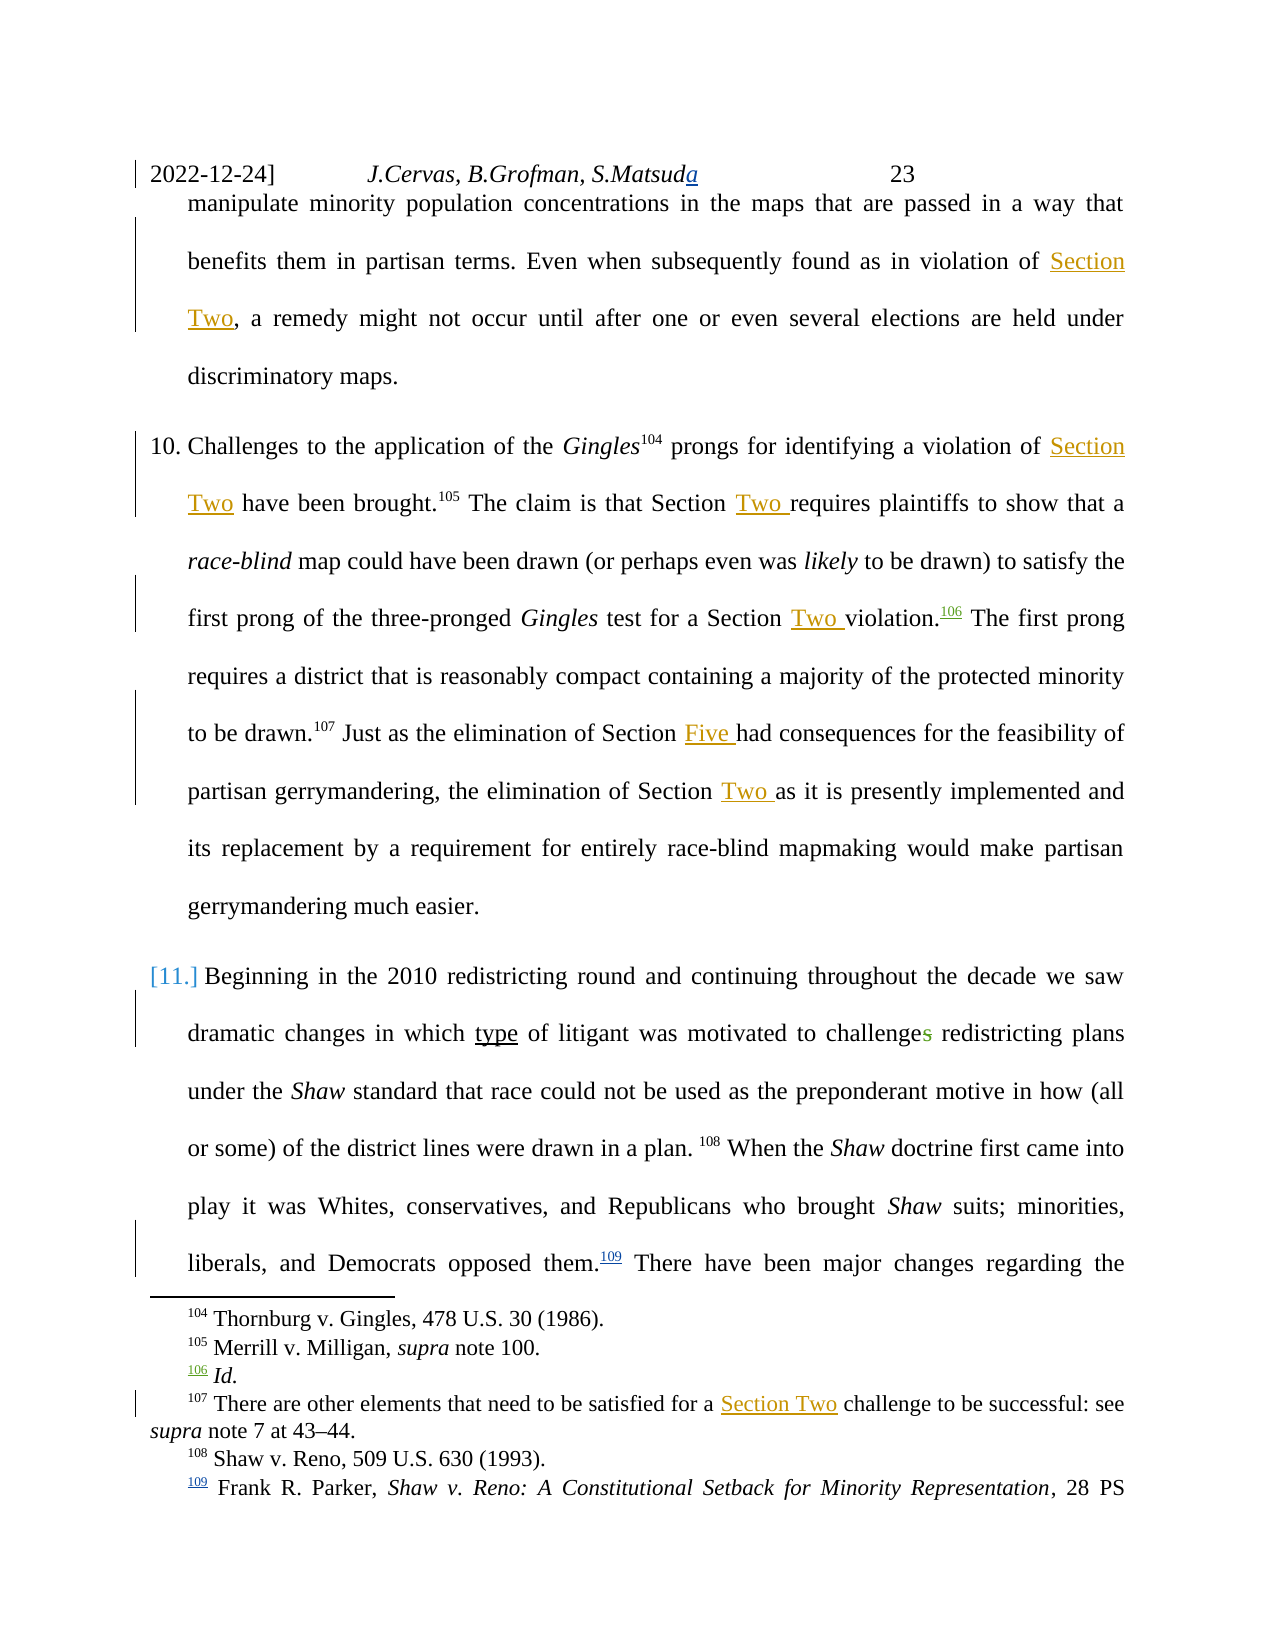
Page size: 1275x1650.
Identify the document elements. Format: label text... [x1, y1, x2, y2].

list Challenges to the application of the Gingles prongs for identifying a violation of have been brought. The claim is that Section requires plaintiffs to show that a race-blind map could have been drawn (or perhaps even was likely to be drawn) to satisfy the first prong of the three-pronged Gingles test for a Section violation. The first prong requires a district that is reasonably compact containing a majority of the protected minority to be drawn. Just as the elimination of Section had consequences for the feasibility of partisan gerrymandering, the elimination of Section as it is presently implemented and its replacement by a requirement for entirely race-blind mapmaking would make partisan gerrymandering much easier. [150, 431, 1125, 919]
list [150, 961, 1125, 1277]
list It might not seem that a provision about racial/ethnic representation would be that relevant to issues of partisan gerrymandering, but in the two are highly connected. In states with substantial minority populations, the consequences of maps for racial representation and the consequences of those same maps for partisan representation are usually inextricably intertwined. Minority populations are still heavily Democratic, while non-Hispanic Whites tend to vote Republican, with the proportion of non-Hispanic Whites voting Republican in some southern states now at or over 70%. By “cracking” (dispersal gerrymandering) or “packing” (concentration gerrymandering) minority voters, Republicans can obtain partisan advantage. Thus, when Section preclearance was eliminated in Shelby, it is now much easier for Republicans in states under complete Republican control to disregard the requirements of satisfying Section of the Voting Rights and choose to manipulate minority population concentrations in the maps that are passed in a way that benefits them in partisan terms. Even when subsequently found as in violation of , a remedy might not occur until after one or even several elections are held under discriminatory maps. [187, 188, 1125, 389]
